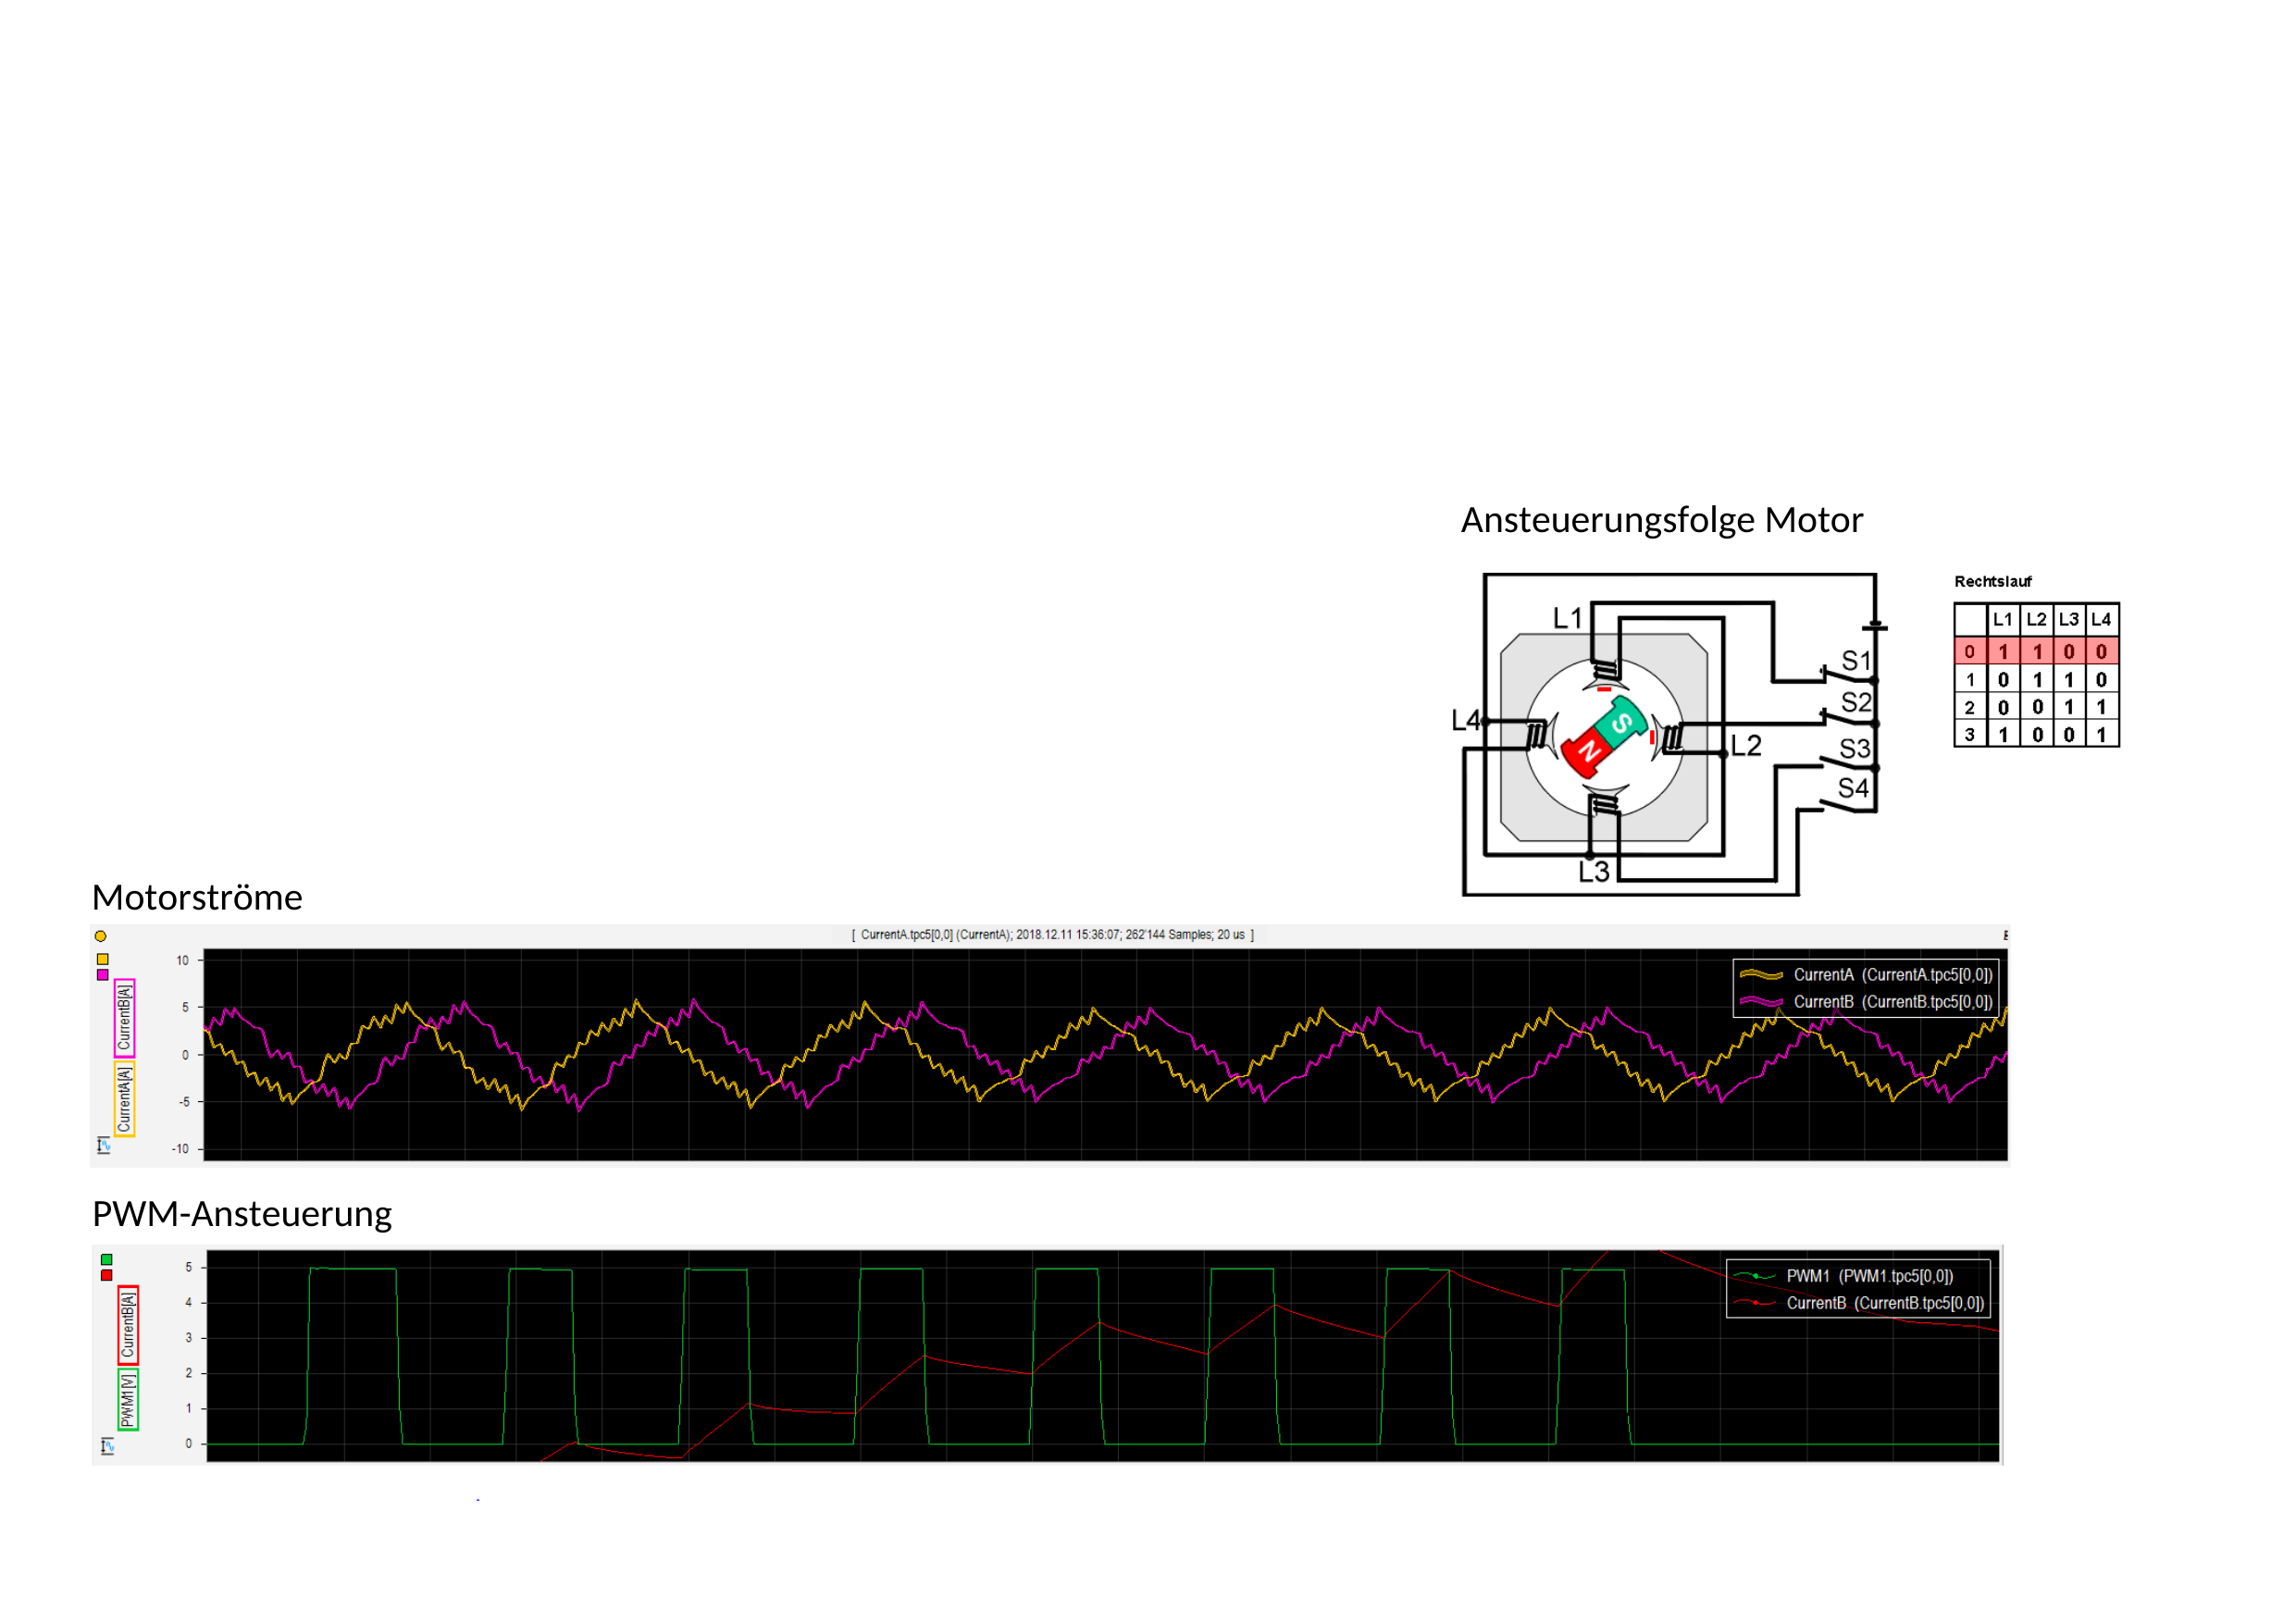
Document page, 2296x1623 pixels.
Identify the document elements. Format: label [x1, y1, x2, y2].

picture [92, 1245, 2004, 1501]
picture [1451, 573, 2204, 897]
picture [90, 924, 2011, 1168]
